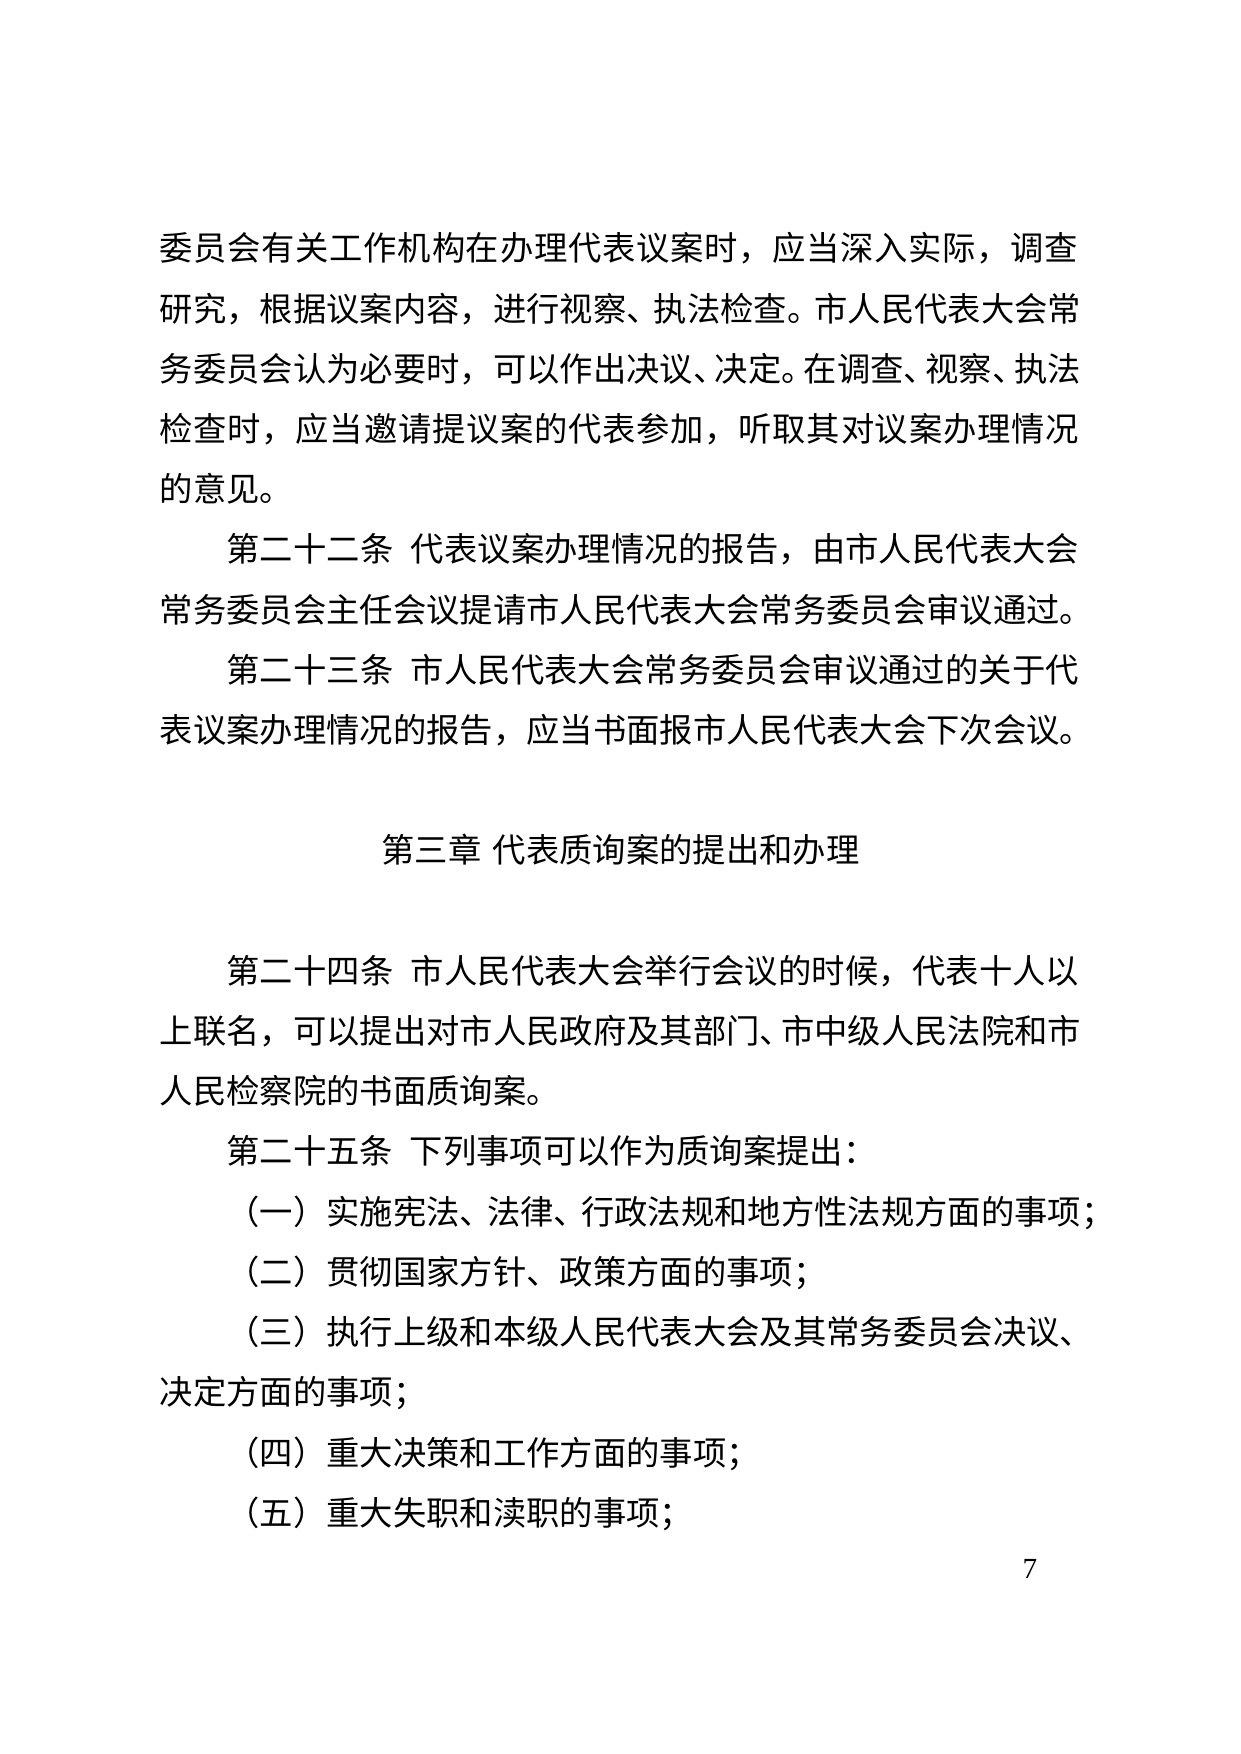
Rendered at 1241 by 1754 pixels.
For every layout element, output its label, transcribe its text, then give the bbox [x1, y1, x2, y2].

text 第二十五条 下列事项可以作为质询案提出： [159, 1236, 1081, 1296]
text 第二十四条 市人民代表大会举行会议的时候，代表十人以上联名，可以提出对市人民政府及其部门、市中级人民法院和市人民检察院的书面质询案。 [159, 1056, 1081, 1236]
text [159, 1477, 1081, 1537]
text （二）贯彻国家方针、政策方面的事项； [159, 1417, 1081, 1477]
text 第三章 代表质询案的提出和办理 [159, 935, 1081, 995]
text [159, 213, 1081, 273]
text 第二十二条 代表议案办理情况的报告，由市人民代表大会常务委员会主任会议提请市人民代表大会常务委员会审议通过。 [159, 634, 1081, 754]
text 市人民代表大会有关专门委员会或者市人民代表大会常务委员会有关工作机构在办理代表议案时，应当深入实际，调查研究，根据议案内容，进行视察、执法检查。市人民代表大会常务委员会认为必要时，可以作出决议、决定。在调查、视察、执法检查时，应当邀请提议案的代表参加，听取其对议案办理情况的意见。 [159, 273, 1081, 634]
text 第二十三条 市人民代表大会常务委员会审议通过的关于代表议案办理情况的报告，应当书面报市人民代表大会下次会议。 [159, 754, 1081, 875]
text （一）实施宪法、法律、行政法规和地方性法规方面的事项； [159, 1296, 1081, 1417]
